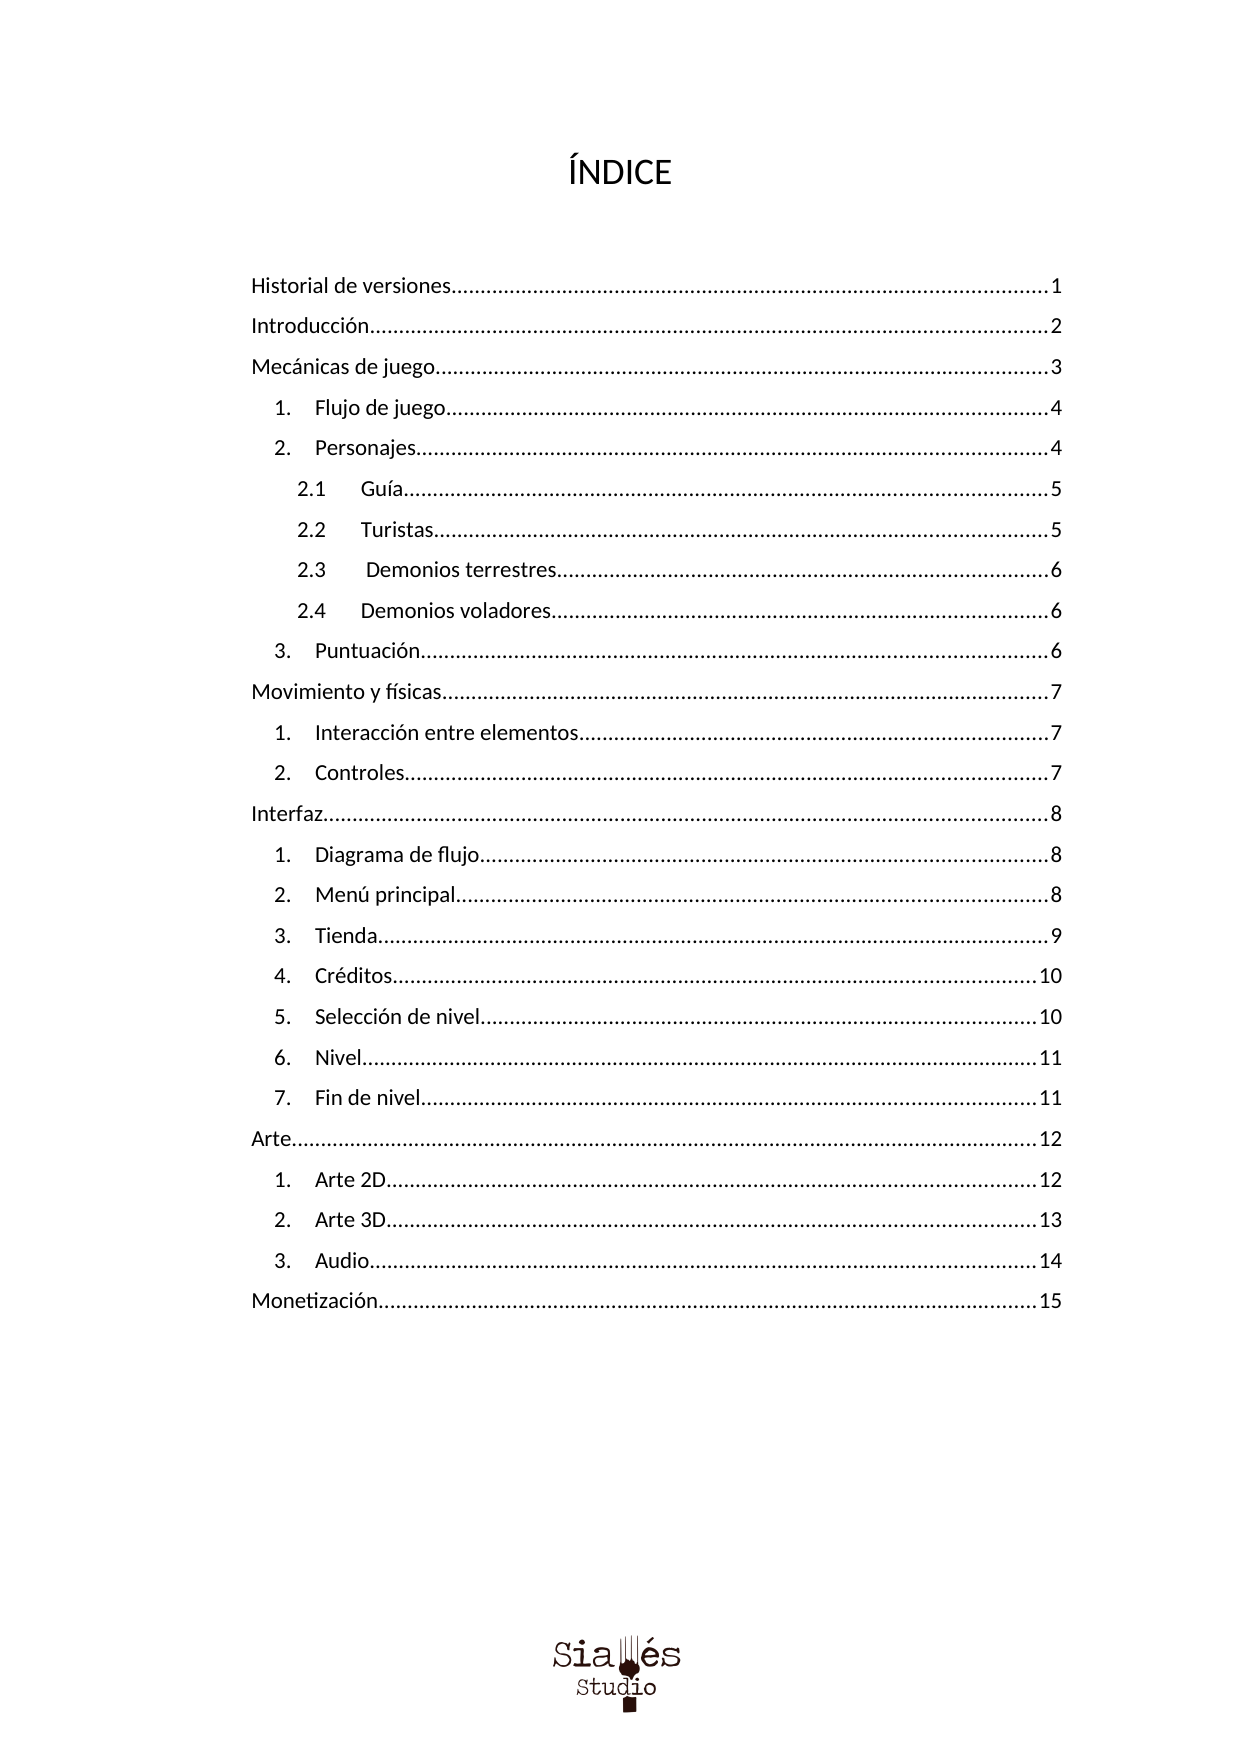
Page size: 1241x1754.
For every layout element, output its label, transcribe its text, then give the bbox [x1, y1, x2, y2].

picture [552, 1635, 688, 1713]
text ÍNDICE [177, 148, 1063, 193]
